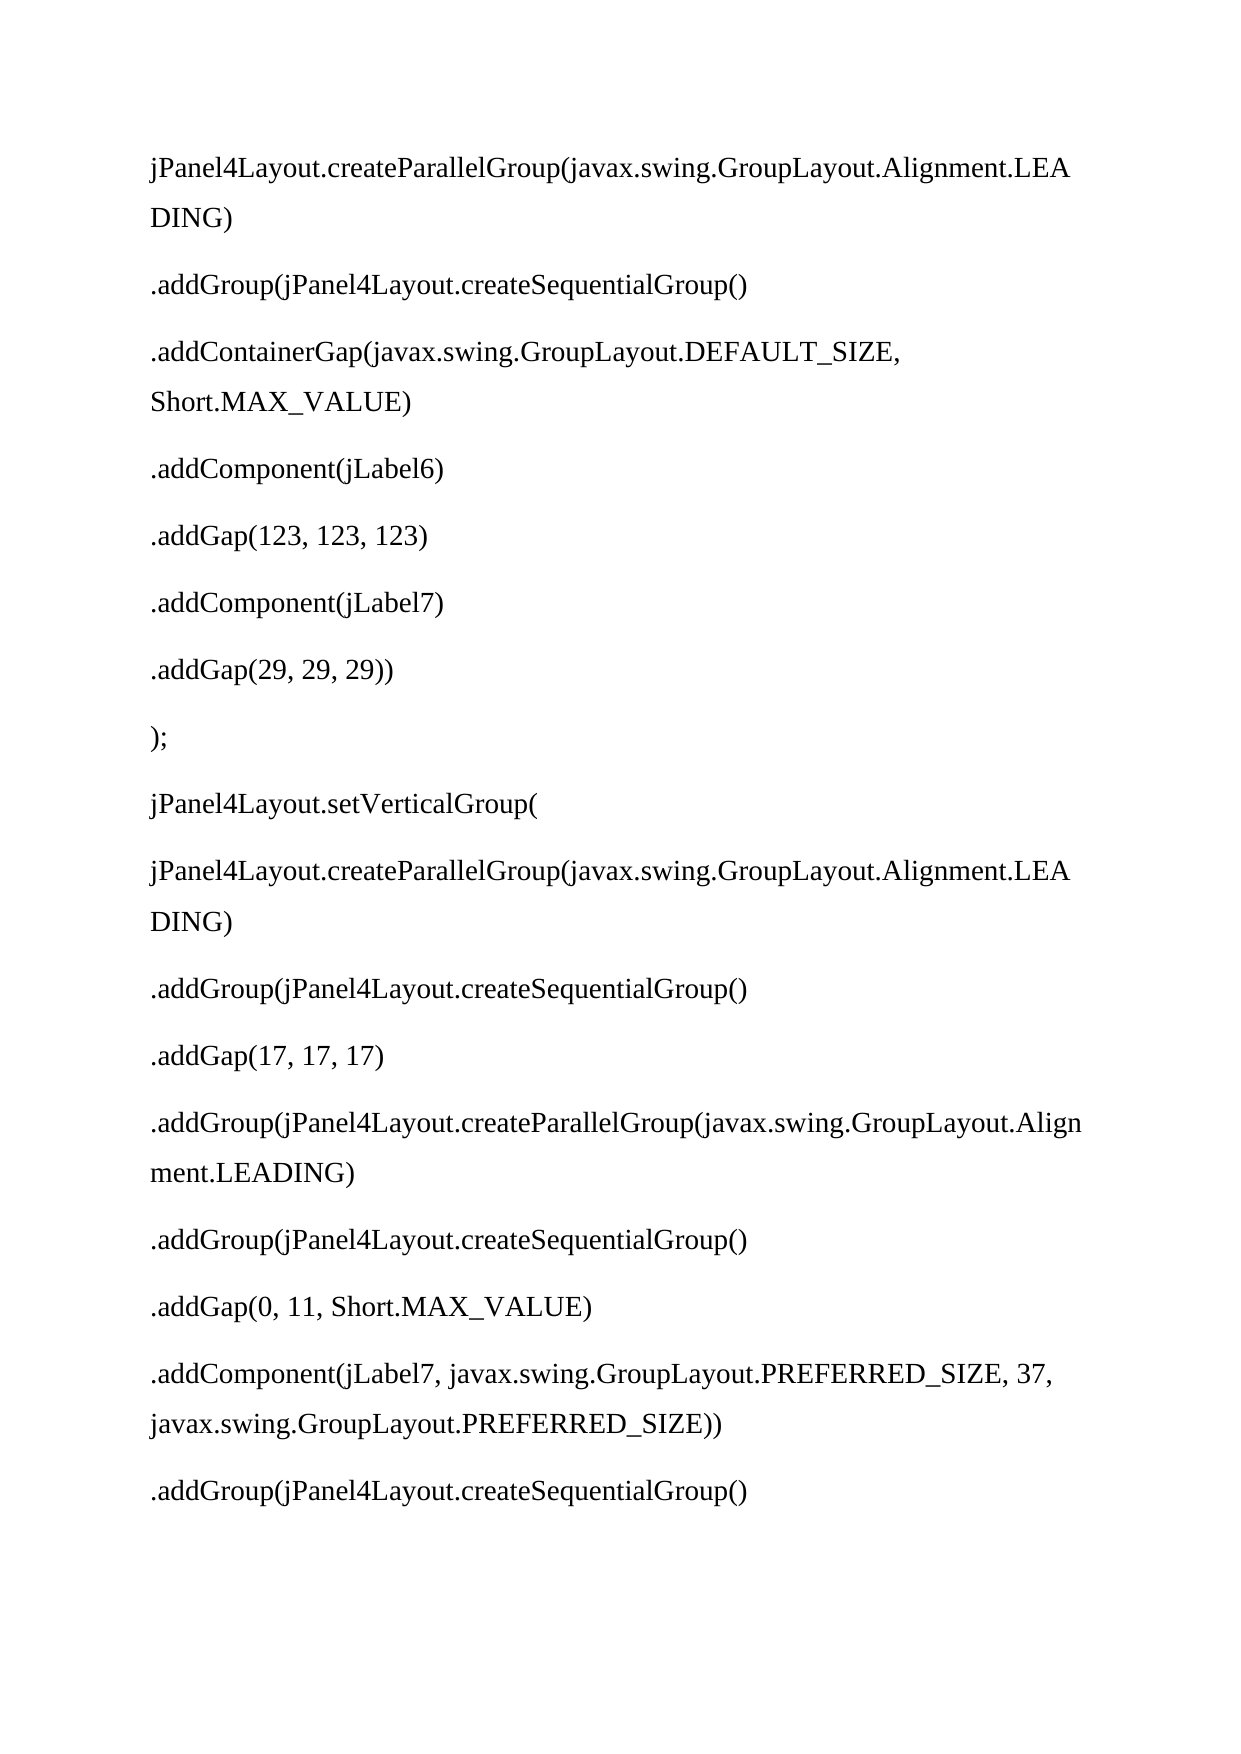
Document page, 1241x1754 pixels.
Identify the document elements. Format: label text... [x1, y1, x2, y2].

text .addGap(29, 29, 29)) [150, 652, 1090, 686]
text .addGap(0, 11, Short.MAX_VALUE) [150, 1289, 1090, 1322]
text ); [150, 719, 1090, 753]
text .addGroup(jPanel4Layout.createSequentialGroup() [150, 1473, 1090, 1507]
text .addGap(17, 17, 17) [150, 1038, 1090, 1071]
text jPanel4Layout.setVerticalGroup( [150, 786, 1090, 820]
text .addComponent(jLabel7, javax.swing.GroupLayout.PREFERRED_SIZE, 37, javax.swing.GroupLayout.PREFERRED_SIZE)) [150, 1356, 1090, 1440]
text jPanel4Layout.createParallelGroup(javax.swing.GroupLayout.Alignment.LEADING) [150, 150, 1090, 234]
text .addGroup(jPanel4Layout.createSequentialGroup() [150, 1222, 1090, 1256]
text .addComponent(jLabel7) [150, 586, 1090, 619]
text .addGroup(jPanel4Layout.createSequentialGroup() [150, 267, 1090, 301]
text .addGap(123, 123, 123) [150, 518, 1090, 552]
text .addComponent(jLabel6) [150, 452, 1090, 485]
text .addGroup(jPanel4Layout.createParallelGroup(javax.swing.GroupLayout.Alignment.LEADING) [150, 1105, 1090, 1188]
text jPanel4Layout.createParallelGroup(javax.swing.GroupLayout.Alignment.LEADING) [150, 853, 1090, 937]
text .addContainerGap(javax.swing.GroupLayout.DEFAULT_SIZE, Short.MAX_VALUE) [150, 334, 1090, 418]
text .addGroup(jPanel4Layout.createSequentialGroup() [150, 971, 1090, 1004]
